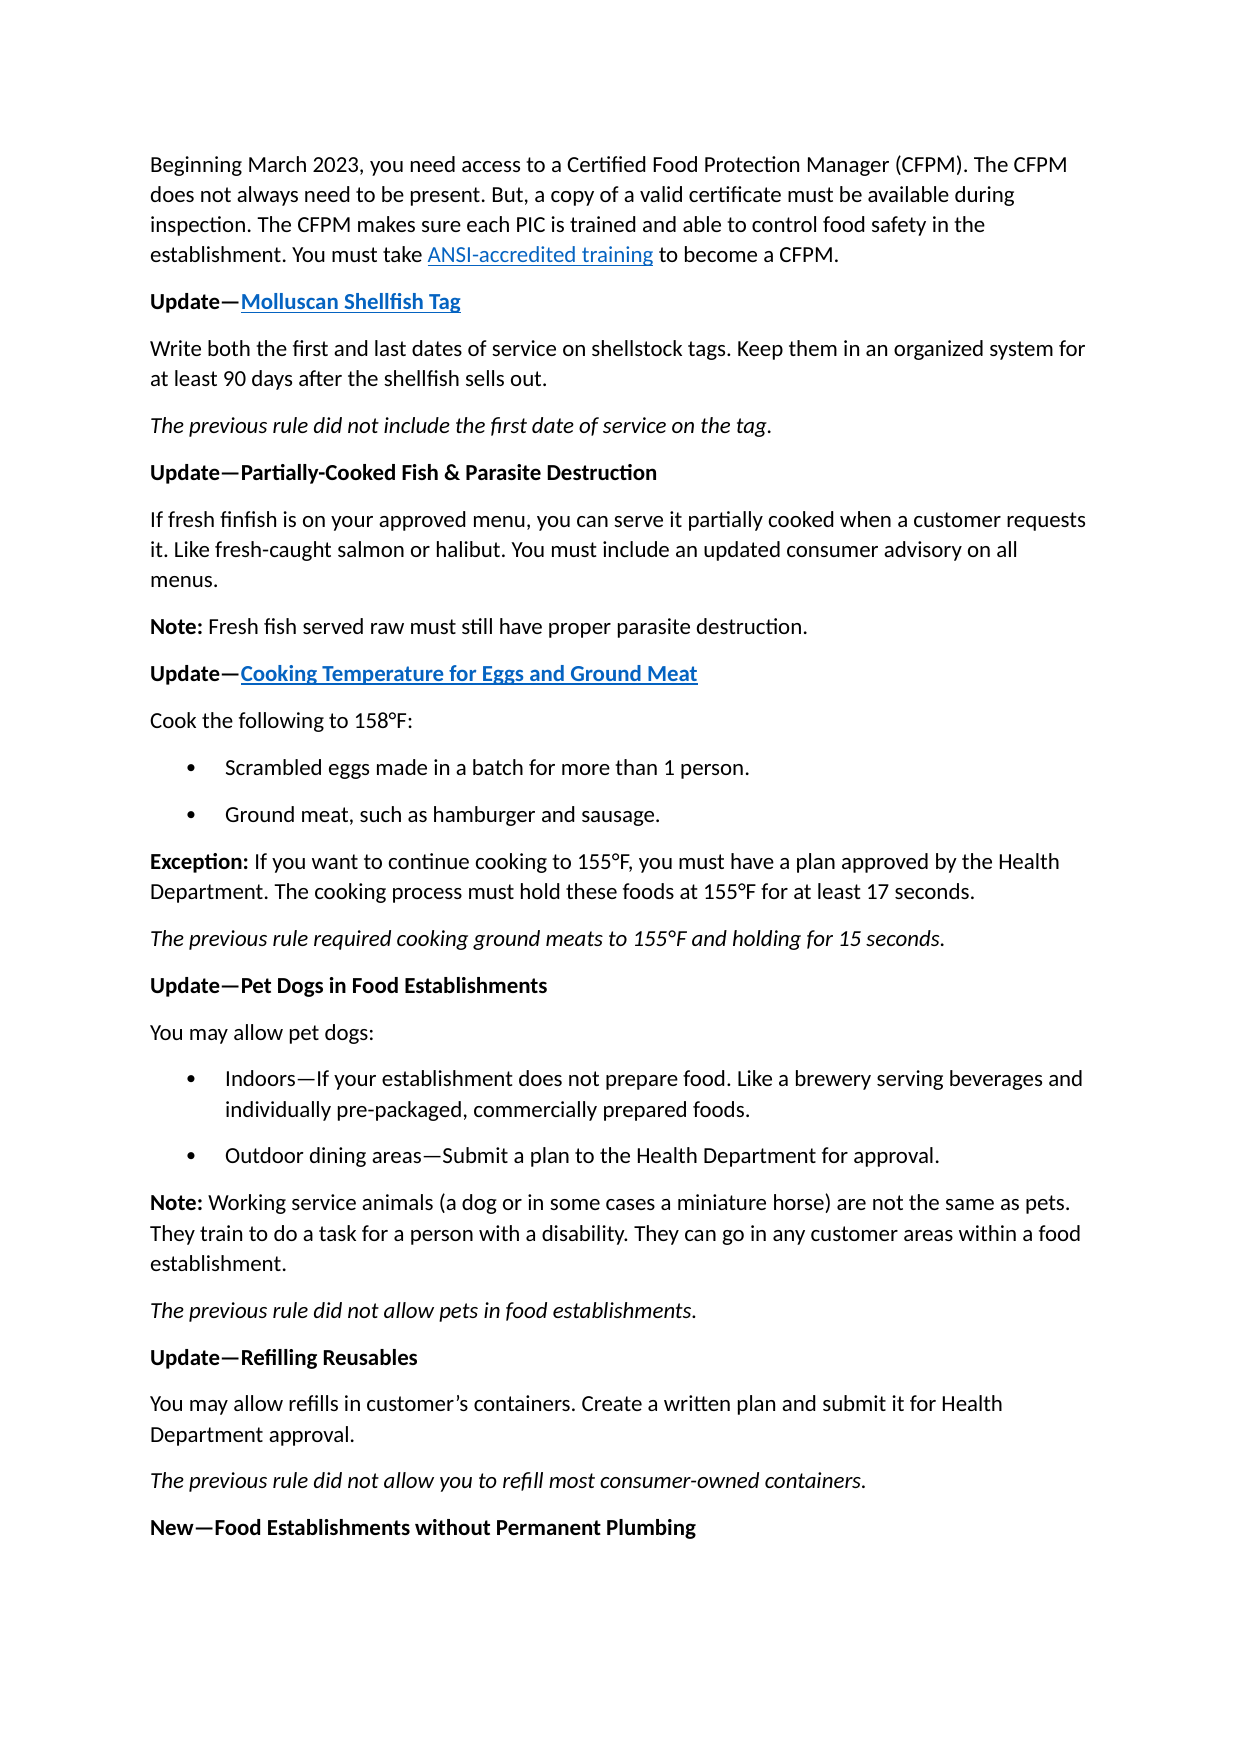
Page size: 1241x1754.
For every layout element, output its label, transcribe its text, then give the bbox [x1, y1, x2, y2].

text Note: Fresh fish served raw must still have proper parasite destruction. [150, 612, 1090, 641]
text Exception: If you want to continue cooking to 155°F, you must have a plan approved by the Health Department. The cooking process must hold these foods at 155°F for at least 17 seconds. [150, 847, 1090, 905]
text Update—Pet Dogs in Food Establishments [150, 971, 1090, 999]
text You may allow pet dogs: [150, 1018, 1090, 1046]
text If fresh finfish is on your approved menu, you can serve it partially cooked when a customer requests it. Like fresh-caught salmon or halibut. You must include an updated consumer advisory on all menus. [150, 505, 1090, 594]
text Update—Refilling Reusables [150, 1343, 1090, 1371]
text You may allow refills in customer’s containers. Create a written plan and submit it for Health Department approval. [150, 1389, 1090, 1448]
list Ground meat, such as hamburger and sausage. [187, 800, 1090, 828]
text Beginning March 2023, you need access to a Certified Food Protection Manager (CFPM). The CFPM does not always need to be present. But, a copy of a valid certificate must be available during inspection. The CFPM makes sure each PIC is trained and able to control food safety in the establishment. You must take ANSI-accredited training to become a CFPM. [150, 150, 1090, 269]
list Indoors—If your establishment does not prepare food. Like a brewery serving beverages and individually pre-packaged, commercially prepared foods. [187, 1064, 1090, 1123]
text New—Food Establishments without Permanent Plumbing [150, 1513, 1090, 1542]
text Update—Molluscan Shellfish Tag [150, 287, 1090, 316]
text Write both the first and last dates of service on shellstock tags. Keep them in an organized system for at least 90 days after the shellfish sells out. [150, 334, 1090, 393]
text Update—Partially-Cooked Fish & Parasite Destruction [150, 458, 1090, 486]
text Cook the following to 158°F: [150, 706, 1090, 734]
text The previous rule required cooking ground meats to 155°F and holding for 15 seconds. [150, 924, 1090, 952]
list Scrambled eggs made in a batch for more than 1 person. [187, 753, 1090, 781]
list Outdoor dining areas—Submit a plan to the Health Department for approval. [187, 1142, 1090, 1170]
text Note: Working service animals (a dog or in some cases a miniature horse) are not the same as pets. They train to do a task for a person with a disability. They can go in any customer areas within a food establishment. [150, 1188, 1090, 1277]
text Update—Cooking Temperature for Eggs and Ground Meat [150, 659, 1090, 687]
text The previous rule did not include the first date of service on the tag. [150, 411, 1090, 439]
text The previous rule did not allow pets in food establishments. [150, 1296, 1090, 1324]
text The previous rule did not allow you to refill most consumer-owned containers. [150, 1467, 1090, 1495]
